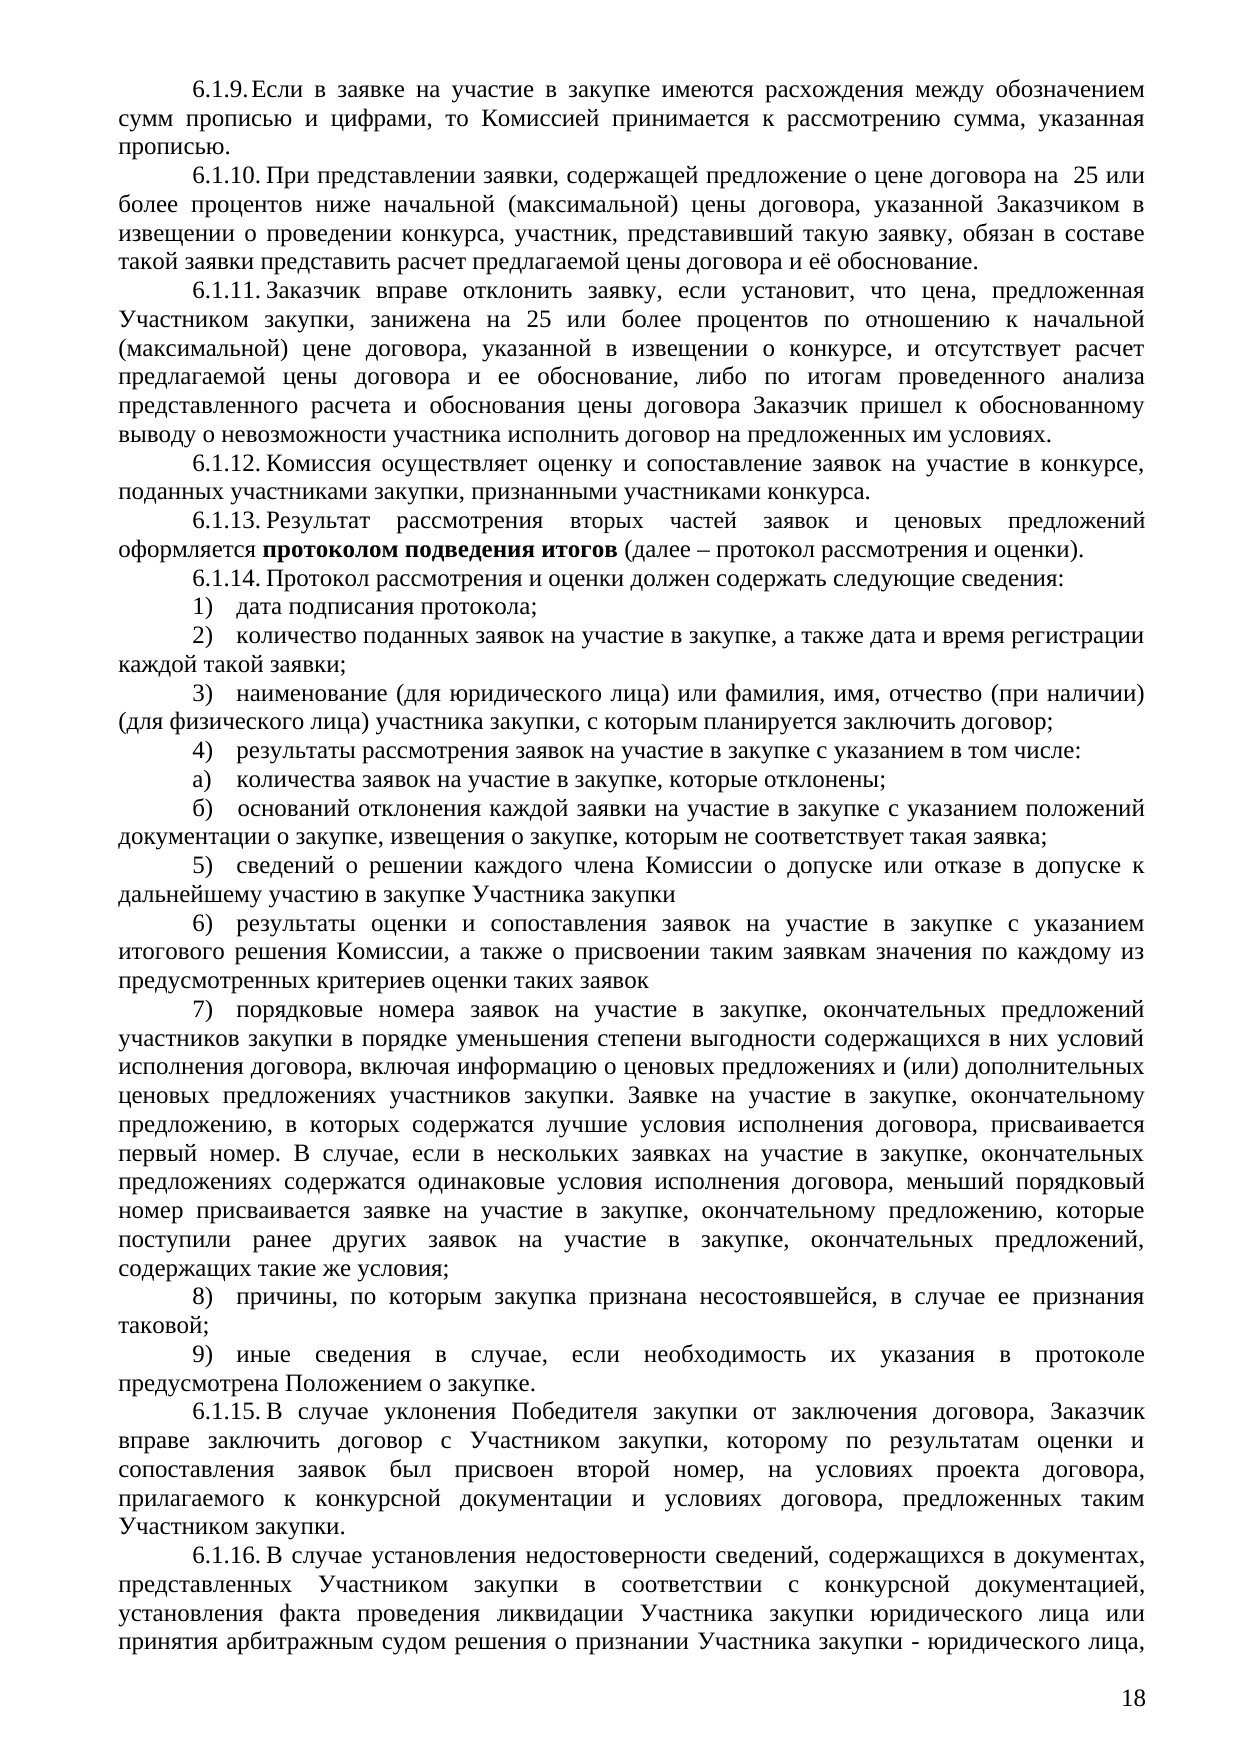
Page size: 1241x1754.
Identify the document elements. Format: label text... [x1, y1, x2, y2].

list сведений о решении каждого члена Комиссии о допуске или отказе в допуске к дальнейшему участию в закупке Участника закупки [118, 850, 1146, 908]
list количество поданных заявок на участие в закупке, а также дата и время регистрации каждой такой заявки; [118, 620, 1146, 678]
list Если в заявке на участие в закупке имеются расхождения между обозначением сумм прописью и цифрами, то Комиссией принимается к рассмотрению сумма, указанная прописью. [118, 74, 1146, 160]
list Результат рассмотрения вторых частей заявок и ценовых предложений оформляется протоколом подведения итогов (далее – протокол рассмотрения и оценки). [118, 505, 1146, 563]
list наименование (для юридического лица) или фамилия, имя, отчество (при наличии) (для физического лица) участника закупки, с которым планируется заключить договор; [118, 678, 1146, 735]
list б) оснований отклонения каждой заявки на участие в закупке с указанием положений документации о закупке, извещения о закупке, которым не соответствует такая заявка; [118, 793, 1146, 850]
list При представлении заявки, содержащей предложение о цене договора на 25 или более процентов ниже начальной (максимальной) цены договора, указанной Заказчиком в извещении о проведении конкурса, участник, представивший такую заявку, обязан в составе такой заявки представить расчет предлагаемой цены договора и её обоснование. [118, 160, 1146, 275]
list В случае уклонения Победителя закупки от заключения договора, Заказчик вправе заключить договор с Участником закупки, которому по результатам оценки и сопоставления заявок был присвоен второй номер, на условиях проекта договора, прилагаемого к конкурсной документации и условиях договора, предложенных таким Участником закупки. [118, 1396, 1146, 1540]
list причины, по которым закупка признана несостоявшейся, в случае ее признания таковой; [118, 1281, 1146, 1339]
list Комиссия осуществляет оценку и сопоставление заявок на участие в конкурсе, поданных участниками закупки, признанными участниками конкурса. [118, 448, 1146, 505]
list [118, 1540, 1146, 1655]
list результаты оценки и сопоставления заявок на участие в закупке с указанием итогового решения Комиссии, а также о присвоении таким заявкам значения по каждому из предусмотренных критериев оценки таких заявок [118, 908, 1146, 994]
list иные сведения в случае, если необходимость их указания в протоколе предусмотрена Положением о закупке. [118, 1339, 1146, 1396]
list результаты рассмотрения заявок на участие в закупке с указанием в том числе: [118, 735, 1146, 764]
list дата подписания протокола; [118, 591, 1146, 620]
list Протокол рассмотрения и оценки должен содержать следующие сведения: [118, 563, 1146, 591]
list Заказчик вправе отклонить заявку, если установит, что цена, предложенная Участником закупки, занижена на 25 или более процентов по отношению к начальной (максимальной) цене договора, указанной в извещении о конкурсе, и отсутствует расчет предлагаемой цены договора и ее обоснование, либо по итогам проведенного анализа представленного расчета и обоснования цены договора Заказчик пришел к обоснованному выводу о невозможности участника исполнить договор на предложенных им условиях. [118, 275, 1146, 448]
list а) количества заявок на участие в закупке, которые отклонены; [118, 764, 1146, 793]
list порядковые номера заявок на участие в закупке, окончательных предложений участников закупки в порядке уменьшения степени выгодности содержащихся в них условий исполнения договора, включая информацию о ценовых предложениях и (или) дополнительных ценовых предложениях участников закупки. Заявке на участие в закупке, окончательному предложению, в которых содержатся лучшие условия исполнения договора, присваивается первый номер. В случае, если в нескольких заявках на участие в закупке, окончательных предложениях содержатся одинаковые условия исполнения договора, меньший порядковый номер присваивается заявке на участие в закупке, окончательному предложению, которые поступили ранее других заявок на участие в закупке, окончательных предложений, содержащих такие же условия; [118, 994, 1146, 1281]
